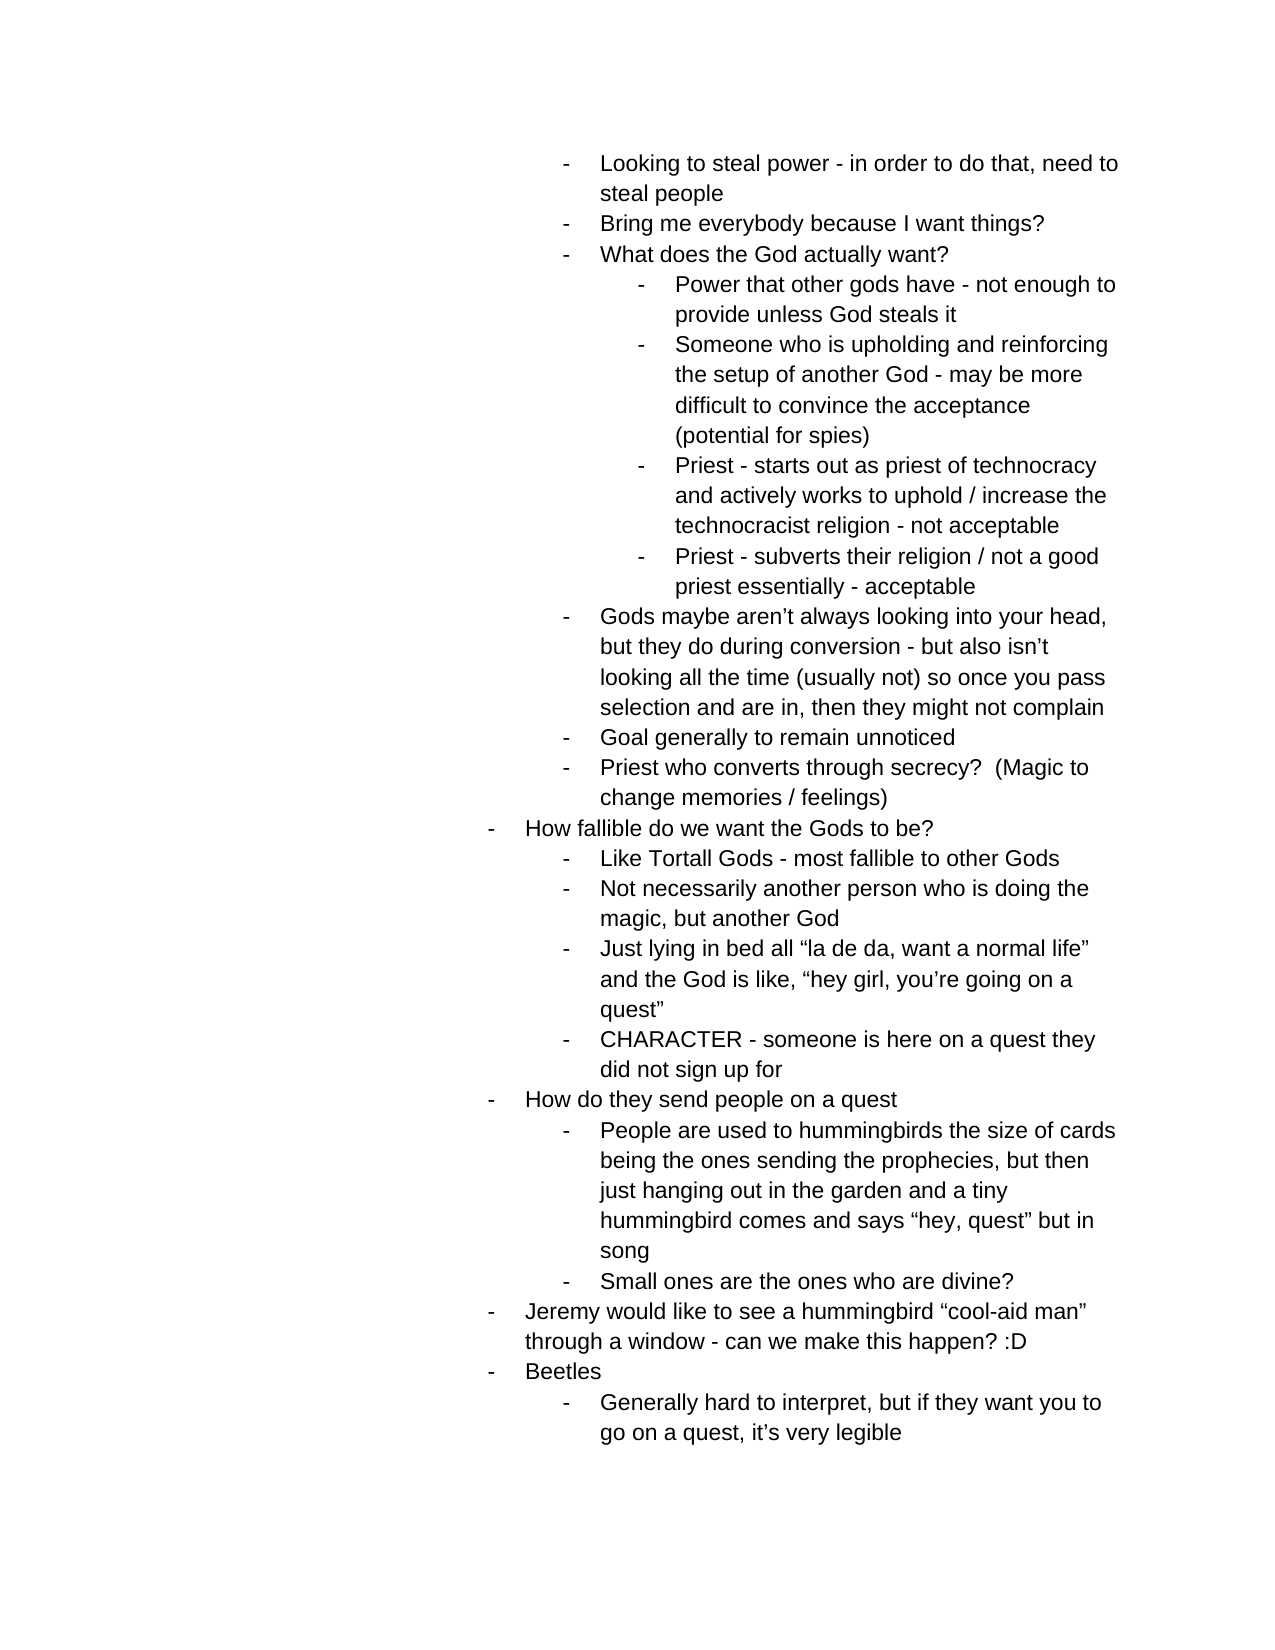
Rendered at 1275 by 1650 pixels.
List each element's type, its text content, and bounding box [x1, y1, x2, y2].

list Bring me everybody because I want things? [562, 210, 1125, 237]
list Generally hard to interpret, but if they want you to go on a quest, it’s very legible [562, 1388, 1125, 1445]
list How do they send people on a quest [487, 1086, 1125, 1113]
list Someone who is upholding and reinforcing the setup of another God - may be more difficult to convince the acceptance (potential for spies) [637, 331, 1125, 448]
list Jeremy would like to see a hummingbird “cool-aid man” through a window - can we make this happen? :D [487, 1298, 1125, 1354]
list CHARACTER - someone is here on a quest they did not sign up for [562, 1026, 1125, 1083]
list Power that other gods have - not enough to provide unless God steals it [637, 271, 1125, 327]
list Priest - starts out as priest of technocracy and actively works to uphold / increase the technocracist religion - not acceptable [637, 452, 1125, 539]
list Beetles [487, 1358, 1125, 1385]
list Priest who converts through secrecy? (Magic to change memories / feelings) [562, 754, 1125, 811]
list Gods maybe aren’t always looking into your head, but they do during conversion - but also isn’t looking all the time (usually not) so once you pass selection and are in, then they might not complain [562, 603, 1125, 720]
list Not necessarily another person who is doing the magic, but another God [562, 875, 1125, 932]
list Like Tortall Gods - most fallible to other Gods [562, 845, 1125, 871]
list How fallible do we want the Gods to be? [487, 814, 1125, 841]
list People are used to hummingbirds the size of cards being the ones sending the prophecies, but then just hanging out in the garden and a tiny hummingbird comes and says “hey, quest” but in song [562, 1117, 1125, 1264]
list Goal generally to remain unnoticed [562, 724, 1125, 750]
list Priest - subverts their religion / not a good priest essentially - acceptable [637, 543, 1125, 599]
list Small ones are the ones who are divine? [562, 1268, 1125, 1294]
list Just lying in bed all “la de da, want a normal life” and the God is like, “hey girl, you’re going on a quest” [562, 935, 1125, 1022]
list Looking to steal power - in order to do that, need to steal people [562, 150, 1125, 207]
list What does the God actually want? [562, 241, 1125, 267]
